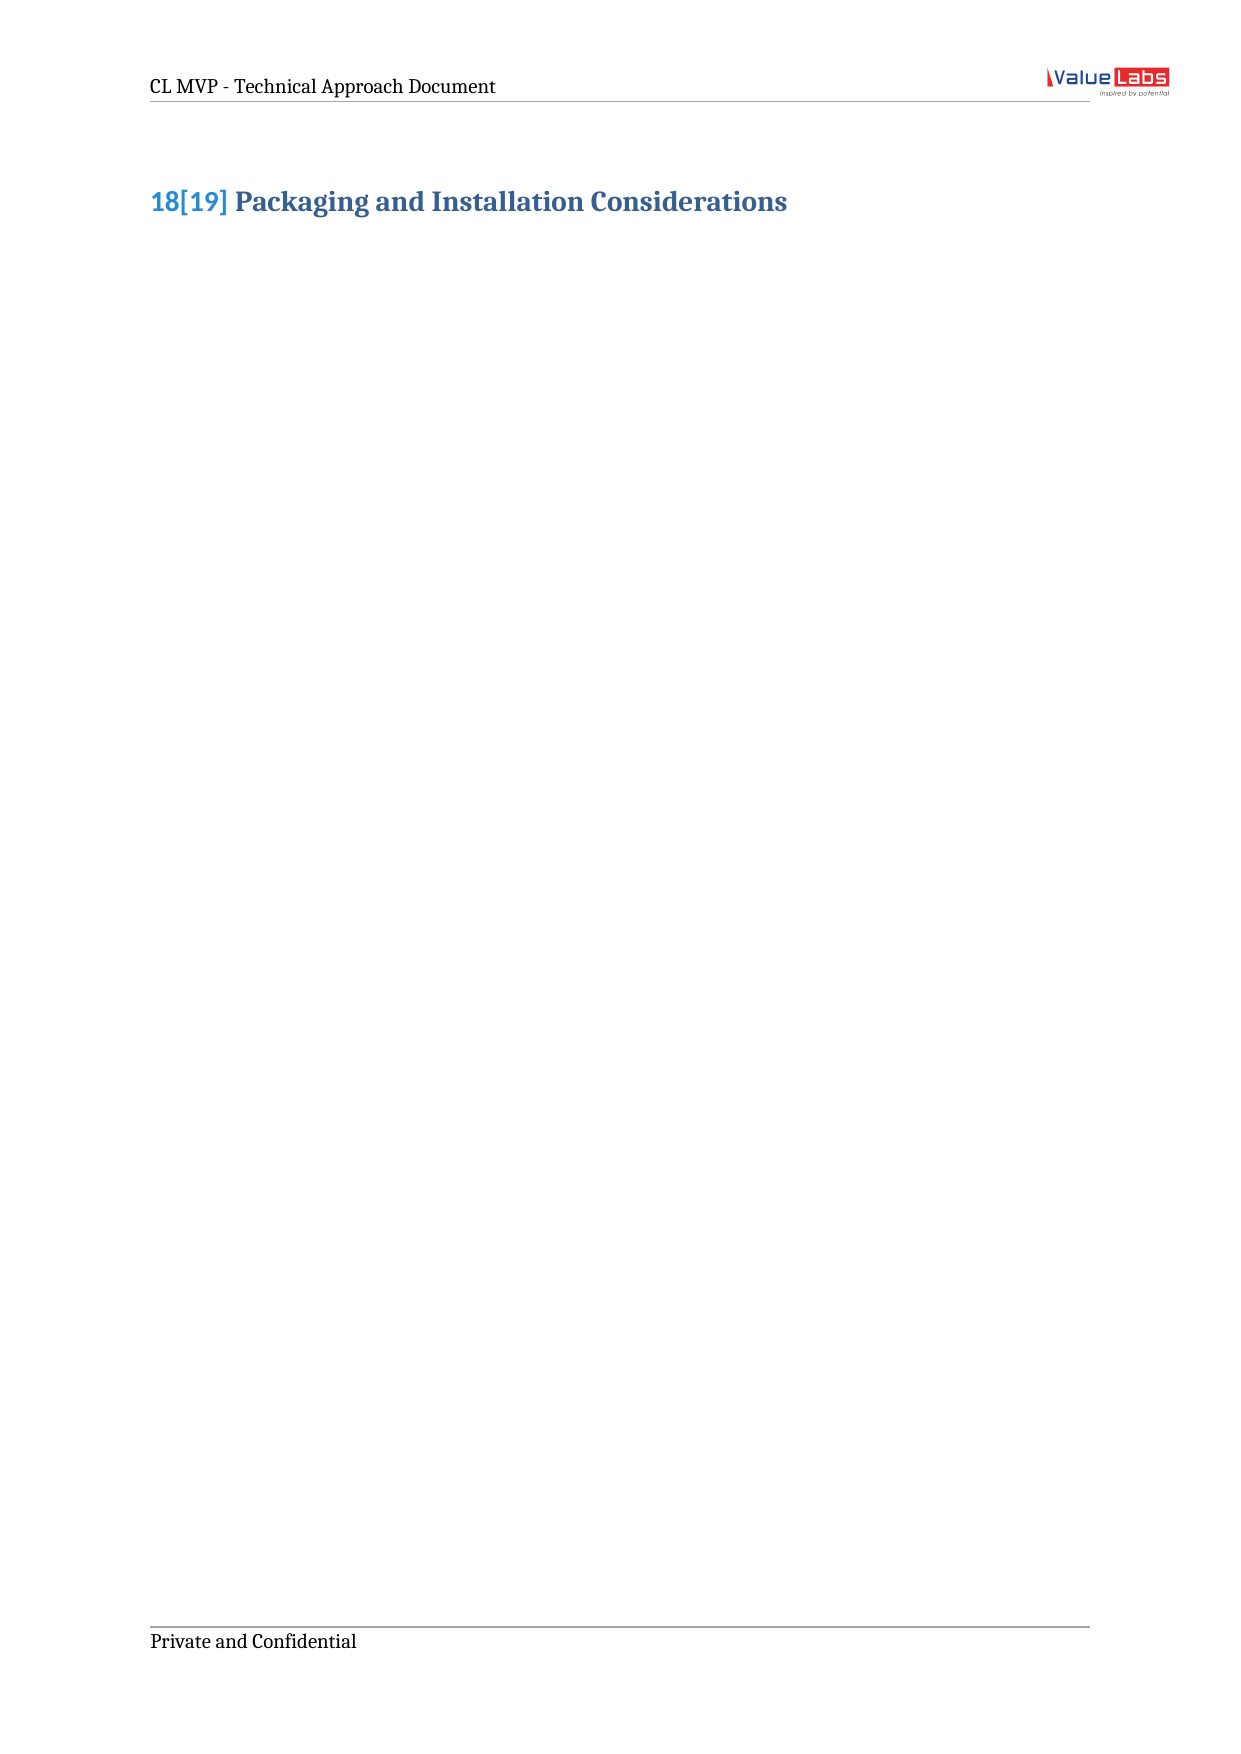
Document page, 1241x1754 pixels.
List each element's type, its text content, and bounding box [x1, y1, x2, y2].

subtitle Packaging and Installation Considerations [150, 183, 1090, 218]
picture [1045, 64, 1171, 96]
